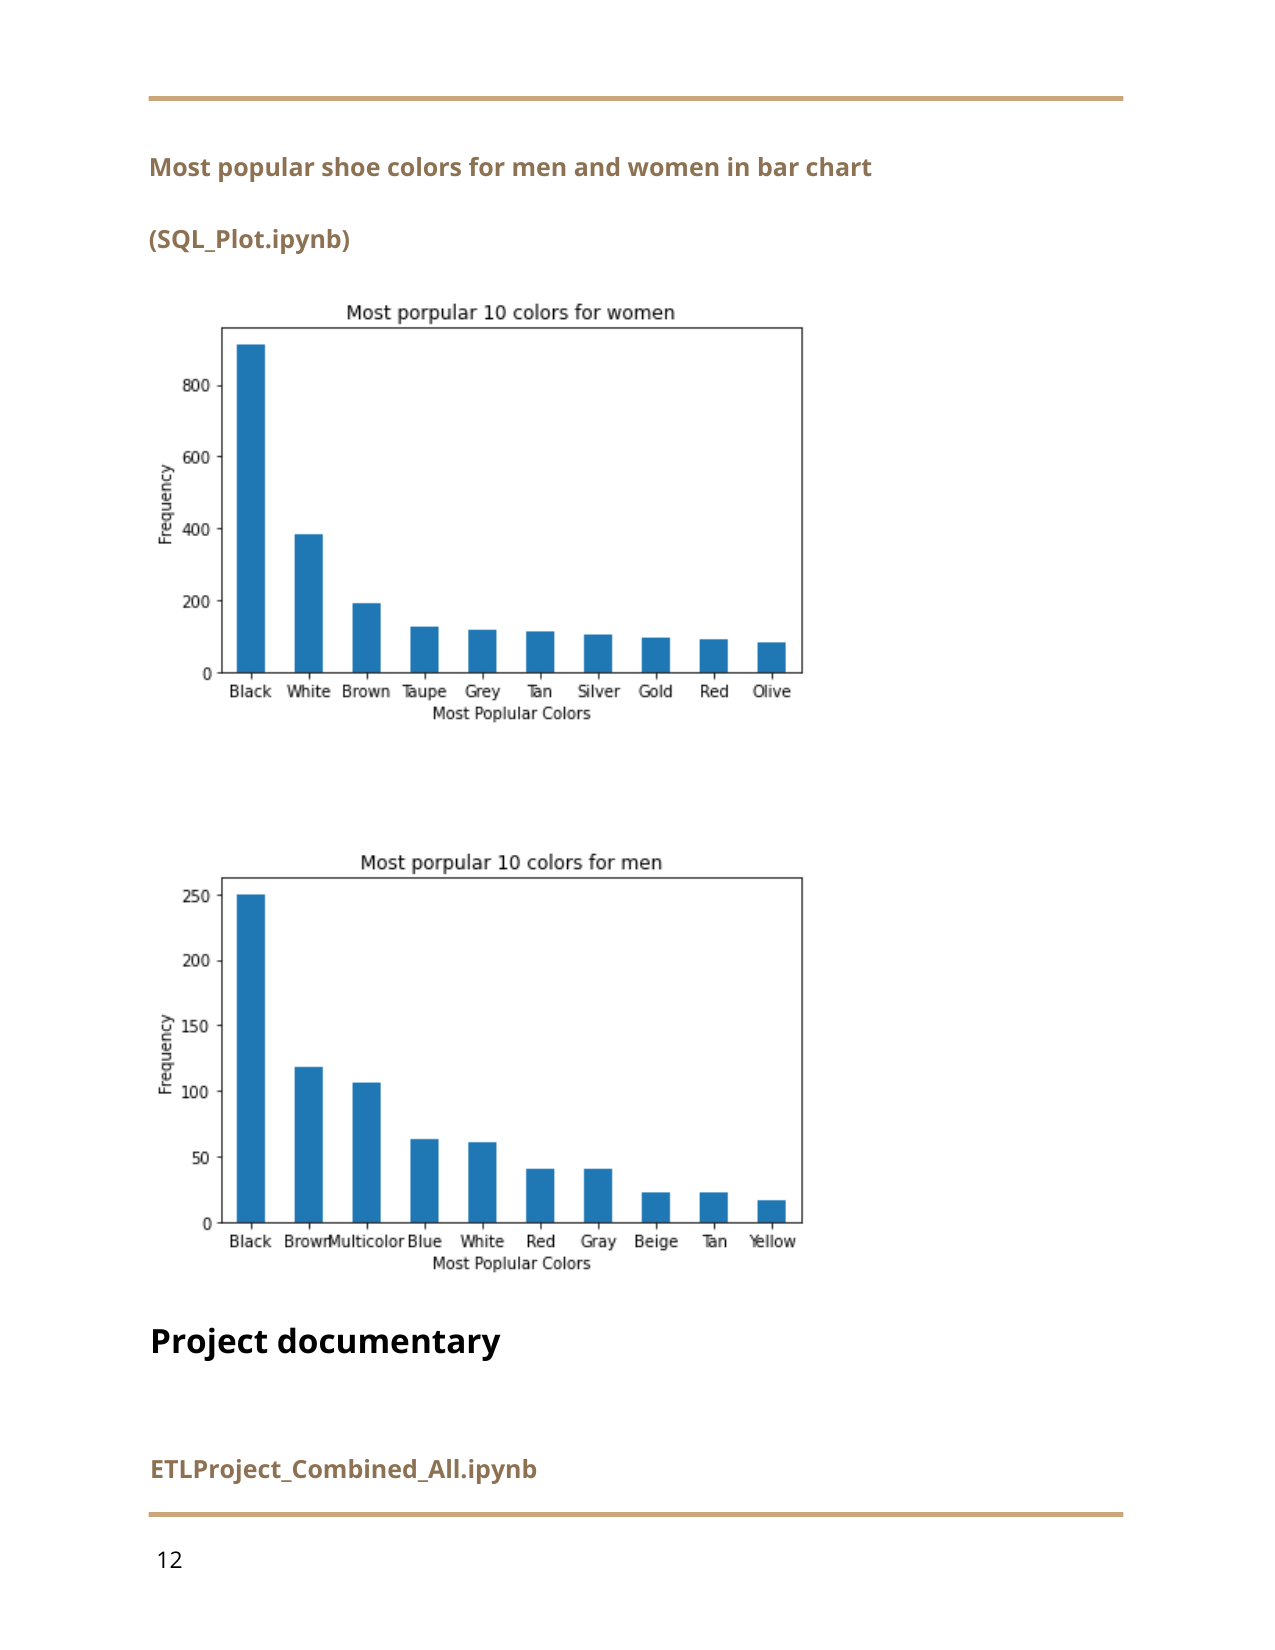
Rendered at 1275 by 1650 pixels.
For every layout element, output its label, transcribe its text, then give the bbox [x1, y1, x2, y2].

picture [148, 1512, 1124, 1517]
picture [148, 293, 811, 732]
subtitle Most popular shoe colors for men and women in bar chart [148, 150, 1125, 184]
subtitle ETLProject_Combined_All.ipynb [150, 1452, 1125, 1486]
subtitle (SQL_Plot.ipynb) [148, 222, 1125, 256]
subtitle Project documentary [150, 1318, 1125, 1363]
picture [148, 843, 811, 1282]
picture [148, 96, 1124, 101]
